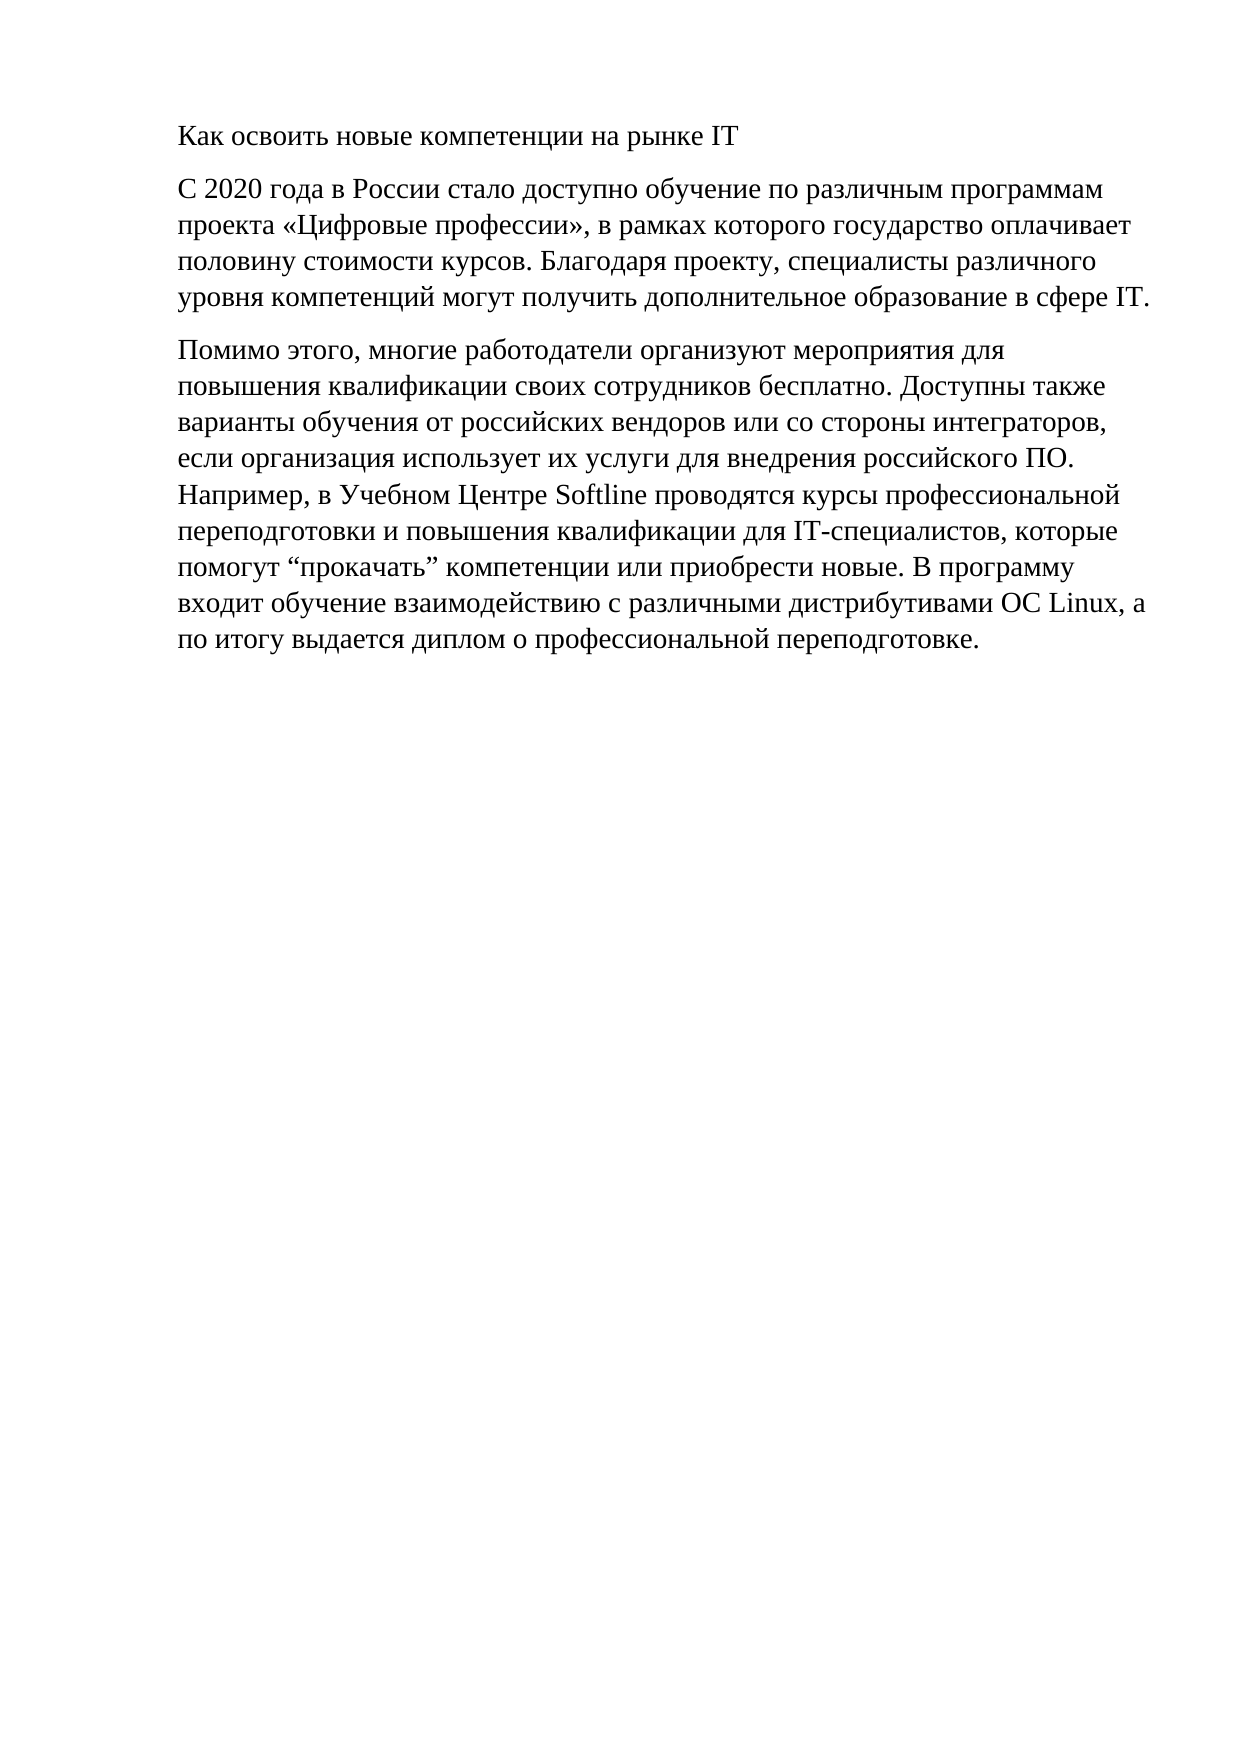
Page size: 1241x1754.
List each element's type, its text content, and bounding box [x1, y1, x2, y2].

text С 2020 года в России стало доступно обучение по различным программам проекта «Цифровые профессии», в рамках которого государство оплачивает половину стоимости курсов. Благодаря проекту, специалисты различного уровня компетенций могут получить дополнительное образование в сфере IT. [177, 171, 1152, 313]
text Помимо этого, многие работодатели организуют мероприятия для повышения квалификации своих сотрудников бесплатно. Доступны также варианты обучения от российских вендоров или со стороны интеграторов, если организация использует их услуги для внедрения российского ПО. Например, в Учебном Центре Softline проводятся курсы профессиональной переподготовки и повышения квалификации для IT-специалистов, которые помогут “прокачать” компетенции или приобрести новые. В программу входит обучение взаимодействию с различными дистрибутивами ОС Linux, а по итогу выдается диплом о профессиональной переподготовке. [177, 332, 1152, 655]
text Как освоить новые компетенции на рынке IT [177, 118, 1152, 152]
